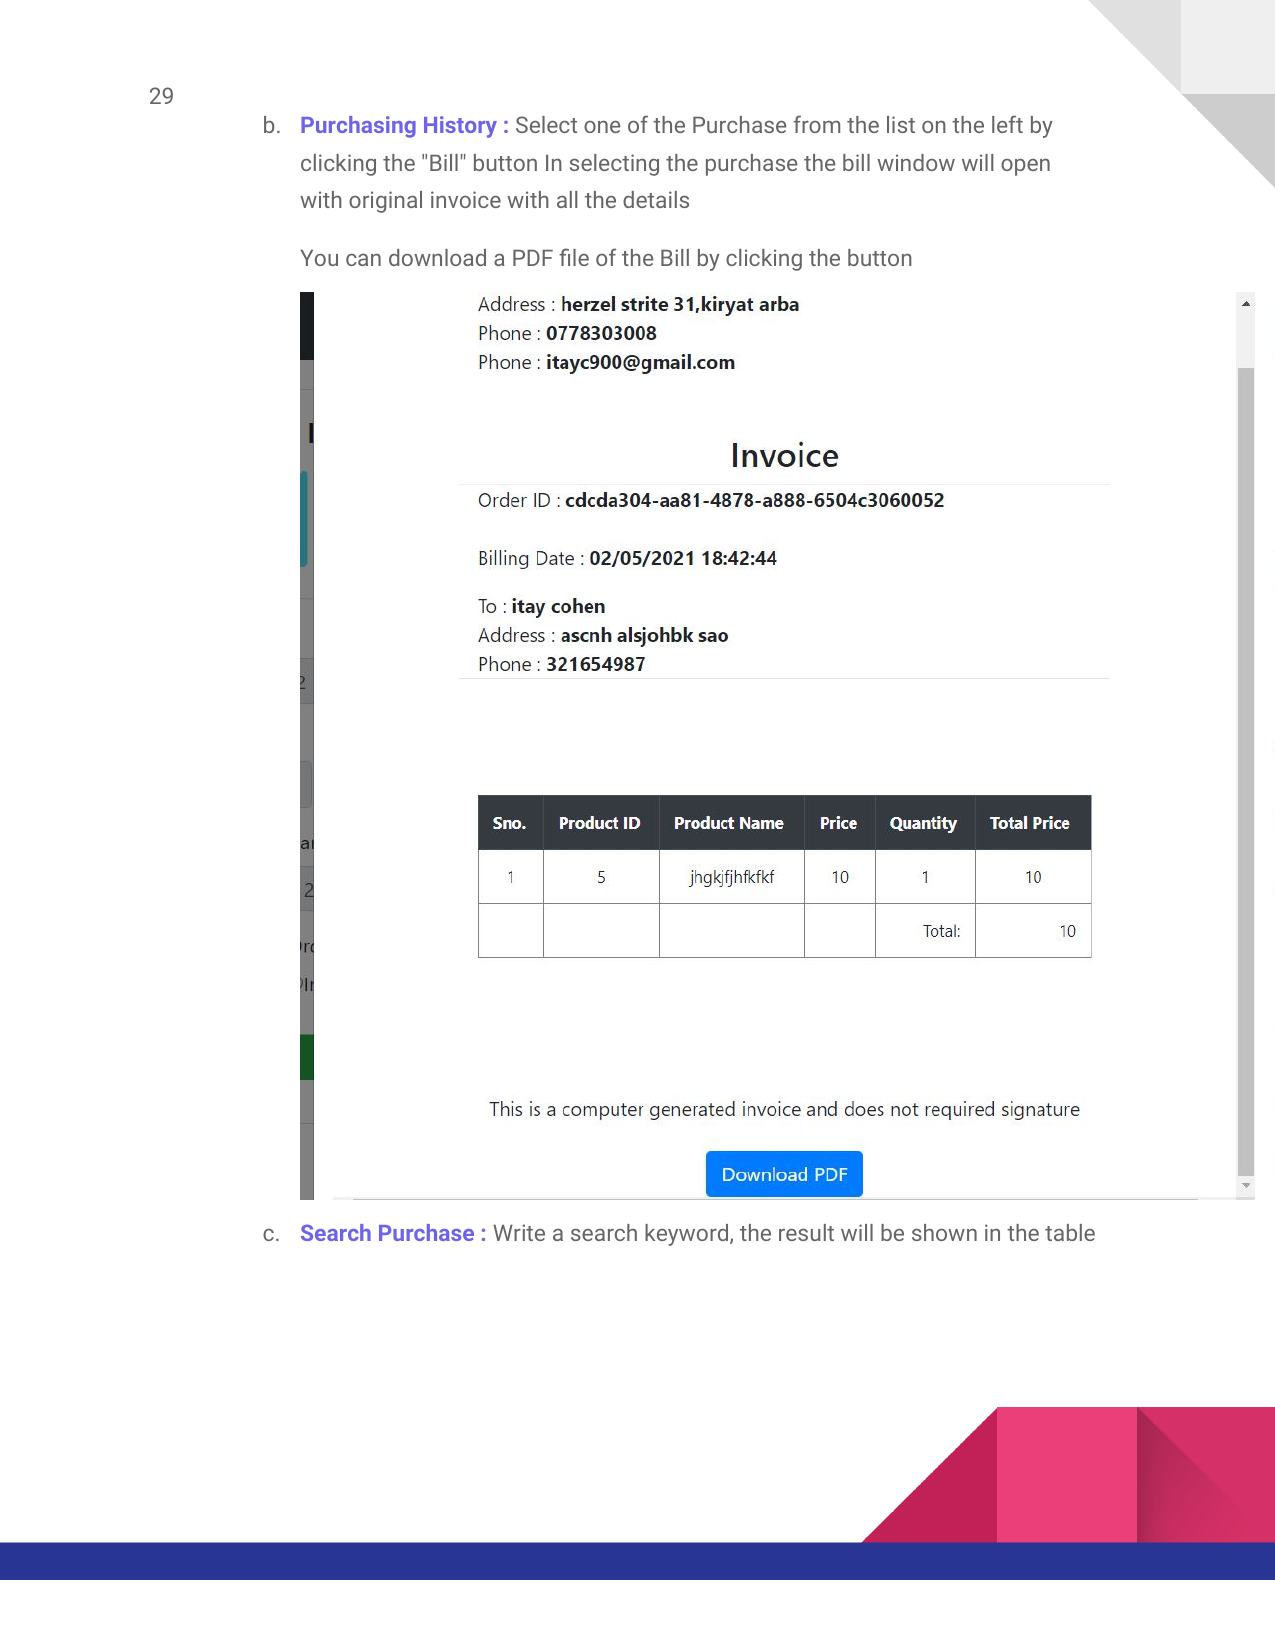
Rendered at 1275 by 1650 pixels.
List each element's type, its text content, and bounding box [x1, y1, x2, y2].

picture [0, 1405, 1275, 1580]
list Purchasing History : Select one of the Purchase from the list on the left by clicking the "Bill" button In selecting the purchase the bill window will open with original invoice with all the details [262, 112, 1125, 214]
picture [1087, 0, 1275, 188]
picture [300, 292, 1275, 1200]
list Search Purchase : Write a search keyword, the result will be shown in the table [262, 1220, 1125, 1247]
text You can download a PDF file of the Bill by clicking the button [300, 245, 1125, 272]
